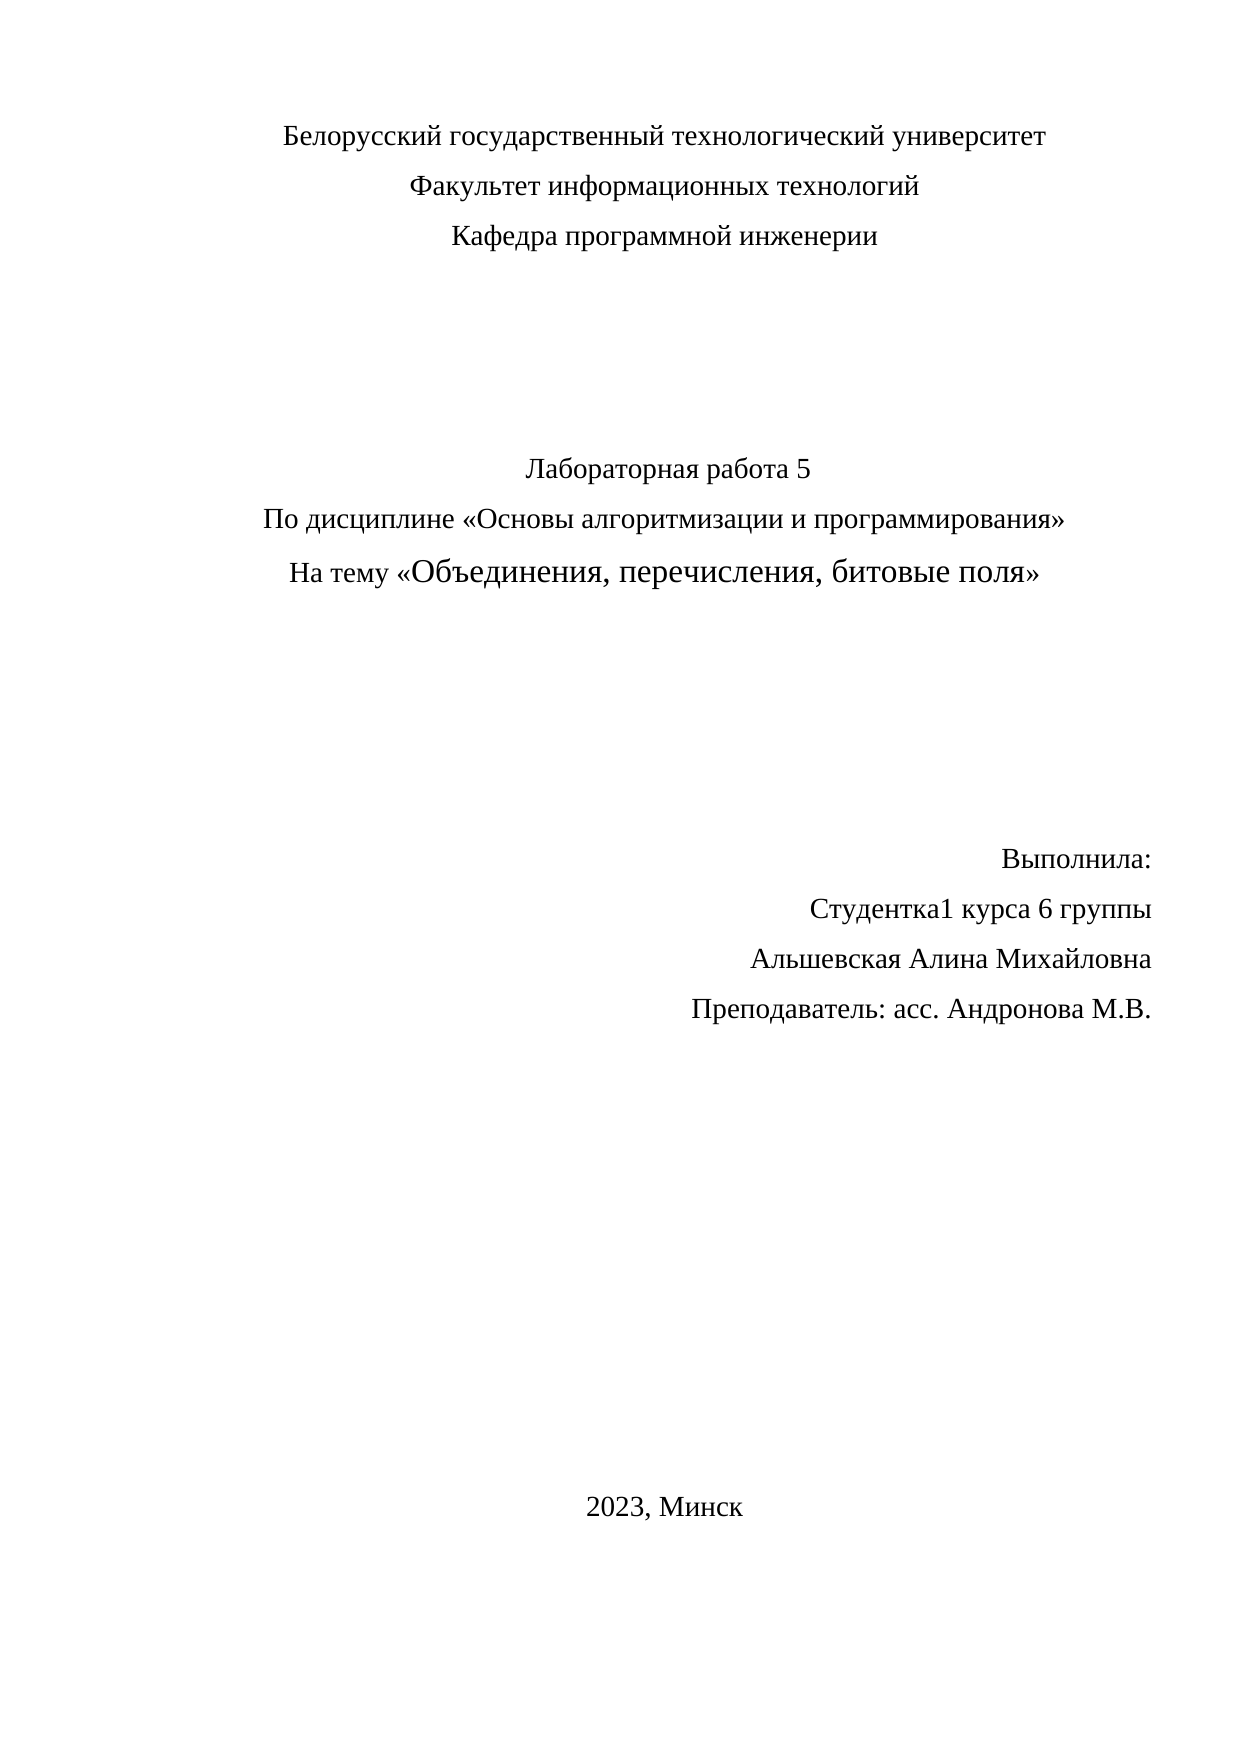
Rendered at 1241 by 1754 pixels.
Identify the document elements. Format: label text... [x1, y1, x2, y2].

text Выполнила: [177, 841, 1152, 874]
text По дисциплине «Основы алгоритмизации и программирования» [177, 501, 1152, 535]
text На тему «Объединения, перечисления, битовые поля» [177, 551, 1152, 590]
text Белорусский государственный технологический университет [177, 118, 1152, 152]
text Альшевская Алина Михайловна [177, 941, 1152, 975]
text 2023, Минск [177, 1489, 1152, 1522]
text Факультет информационных технологий [177, 168, 1152, 202]
text Студентка1 курса 6 группы [177, 891, 1152, 924]
text Лабораторная работа 5 [177, 451, 1152, 484]
text Кафедра программной инженерии [177, 218, 1152, 252]
text Преподаватель: асс. Андронова М.В. [177, 991, 1152, 1025]
